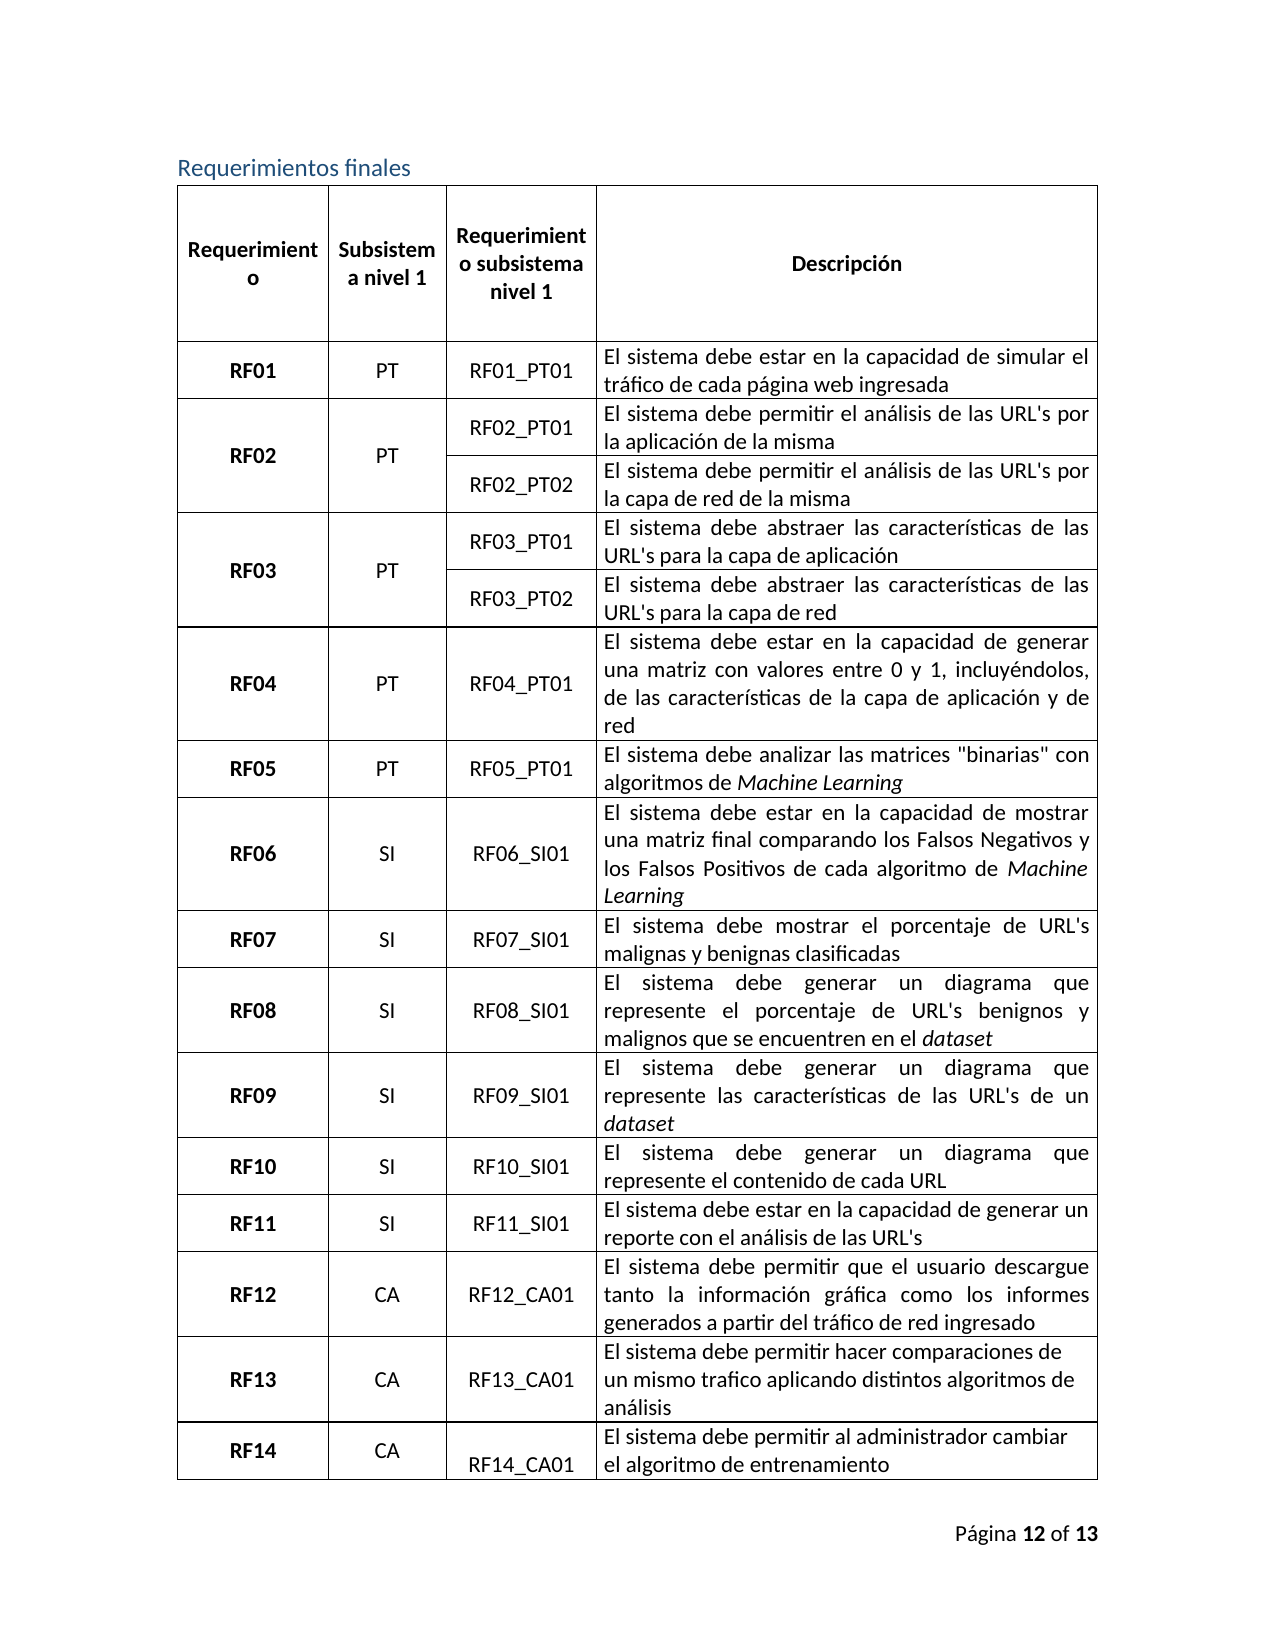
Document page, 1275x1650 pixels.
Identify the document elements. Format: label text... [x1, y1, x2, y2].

table_cell RF11 [178, 1195, 328, 1251]
table_cell RF02 [178, 399, 328, 512]
table_header Descripción [597, 186, 1097, 341]
table_cell RF09_SI01 [447, 1053, 596, 1137]
table_cell El sistema debe mostrar el porcentaje de URL's malignas y benignas clasificadas [597, 911, 1097, 967]
table_header Requerimiento subsistema nivel 1 [447, 186, 596, 341]
table_cell RF06 [178, 798, 328, 910]
table_cell PT [329, 399, 446, 512]
table_cell RF03 [178, 513, 328, 626]
table_cell El sistema debe estar en la capacidad de simular el tráfico de cada página web ingresada [597, 342, 1097, 398]
subtitle Requerimientos finales [177, 152, 1098, 182]
table_cell El sistema debe generar un diagrama que represente el porcentaje de URL's benignos y malignos que se encuentren en el dataset [597, 968, 1097, 1052]
table_cell RF13_CA01 [447, 1337, 596, 1421]
table_cell El sistema debe permitir al administrador cambiar el algoritmo de entrenamiento [597, 1423, 1097, 1478]
table_cell RF05_PT01 [447, 741, 596, 797]
table_cell PT [329, 628, 446, 739]
table_cell PT [329, 741, 446, 797]
table_cell RF11_SI01 [447, 1195, 596, 1251]
table_cell El sistema debe permitir el análisis de las URL's por la capa de red de la misma [597, 456, 1097, 512]
table_cell RF07 [178, 911, 328, 967]
table_cell RF09 [178, 1053, 328, 1137]
table_cell RF01 [178, 342, 328, 398]
table_cell CA [329, 1423, 446, 1478]
table_cell RF14_CA01 [447, 1423, 596, 1478]
table_cell RF10_SI01 [447, 1138, 596, 1194]
table_cell RF08 [178, 968, 328, 1052]
table_cell PT [329, 513, 446, 626]
table_cell El sistema debe permitir hacer comparaciones de un mismo trafico aplicando distintos algoritmos de análisis [597, 1337, 1097, 1421]
table_cell SI [329, 968, 446, 1052]
table_cell El sistema debe estar en la capacidad de generar una matriz con valores entre 0 y 1, incluyéndolos, de las características de la capa de aplicación y de red [597, 628, 1097, 739]
table_cell RF07_SI01 [447, 911, 596, 967]
table_cell El sistema debe permitir el análisis de las URL's por la aplicación de la misma [597, 399, 1097, 455]
table_cell RF10 [178, 1138, 328, 1194]
table_cell RF08_SI01 [447, 968, 596, 1052]
table_cell El sistema debe estar en la capacidad de mostrar una matriz final comparando los Falsos Negativos y los Falsos Positivos de cada algoritmo de Machine Learning [597, 798, 1097, 910]
table_cell RF05 [178, 741, 328, 797]
table_cell RF03_PT02 [447, 570, 596, 626]
table_cell RF04 [178, 628, 328, 739]
table_cell El sistema debe generar un diagrama que represente las características de las URL's de un dataset [597, 1053, 1097, 1137]
table_cell El sistema debe generar un diagrama que represente el contenido de cada URL [597, 1138, 1097, 1194]
table_cell El sistema debe estar en la capacidad de generar un reporte con el análisis de las URL's [597, 1195, 1097, 1251]
table_header Requerimiento [178, 186, 328, 341]
table_cell CA [329, 1252, 446, 1336]
table_cell SI [329, 911, 446, 967]
table_cell RF12 [178, 1252, 328, 1336]
table_cell RF14 [178, 1423, 328, 1478]
table_cell PT [329, 342, 446, 398]
table_cell RF12_CA01 [447, 1252, 596, 1336]
table_cell SI [329, 1138, 446, 1194]
table_cell El sistema debe abstraer las características de las URL's para la capa de aplicación [597, 513, 1097, 569]
table_cell CA [329, 1337, 446, 1421]
table_cell RF02_PT01 [447, 399, 596, 455]
table_header Subsistema nivel 1 [329, 186, 446, 341]
table_cell RF04_PT01 [447, 628, 596, 739]
table_cell RF03_PT01 [447, 513, 596, 569]
table_cell SI [329, 1053, 446, 1137]
table_cell RF02_PT02 [447, 456, 596, 512]
table_cell RF01_PT01 [447, 342, 596, 398]
table_cell SI [329, 798, 446, 910]
table_cell El sistema debe analizar las matrices "binarias" con algoritmos de Machine Learning [597, 741, 1097, 797]
table_cell SI [329, 1195, 446, 1251]
table_cell RF06_SI01 [447, 798, 596, 910]
table_cell El sistema debe permitir que el usuario descargue tanto la información gráfica como los informes generados a partir del tráfico de red ingresado [597, 1252, 1097, 1336]
table_cell RF13 [178, 1337, 328, 1421]
table_cell El sistema debe abstraer las características de las URL's para la capa de red [597, 570, 1097, 626]
